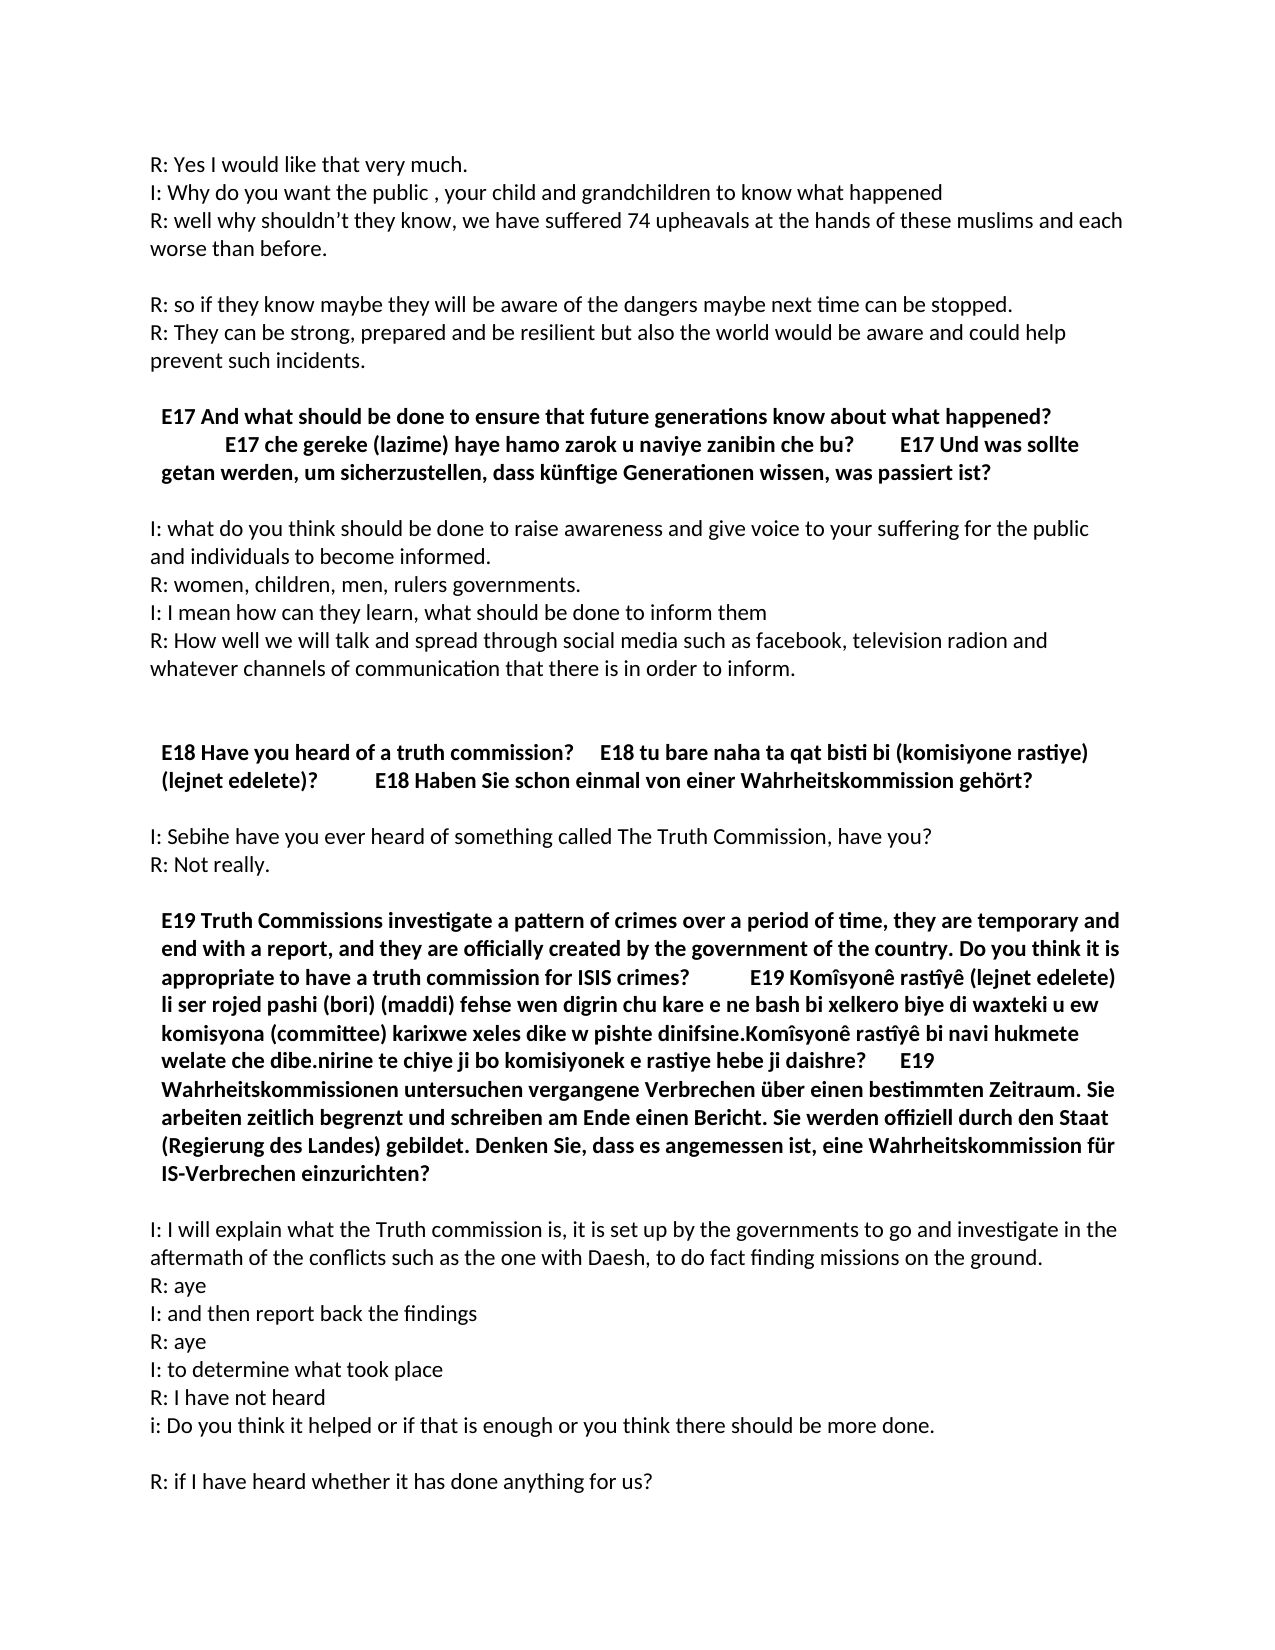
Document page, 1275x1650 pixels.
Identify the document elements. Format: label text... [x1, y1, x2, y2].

text R: if I have heard whether it has done anything for us? [150, 1467, 1125, 1495]
text R: Yes I would like that very much. [150, 150, 1125, 178]
text I: I mean how can they learn, what should be done to inform them [150, 598, 1125, 626]
text R: women, children, men, rulers governments. [150, 570, 1125, 598]
text I: Why do you want the public , your child and grandchildren to know what happened [150, 178, 1125, 206]
text R: aye [150, 1327, 1125, 1355]
text R: aye [150, 1271, 1125, 1299]
text I: to determine what took place [150, 1355, 1125, 1383]
text I: I will explain what the Truth commission is, it is set up by the governments to go and investigate in the aftermath of the conflicts such as the one with Daesh, to do fact finding missions on the ground. [150, 1215, 1125, 1271]
text R: well why shouldn’t they know, we have suffered 74 upheavals at the hands of these muslims and each worse than before. [150, 206, 1125, 262]
text i: Do you think it helped or if that is enough or you think there should be more done. [150, 1411, 1125, 1439]
text I: Sebihe have you ever heard of something called The Truth Commission, have you? [150, 822, 1125, 851]
text E17 And what should be done to ensure that future generations know about what happened? E17 che gereke (lazime) haye hamo zarok u naviye zanibin che bu? E17 Und was sollte getan werden, um sicherzustellen, dass künftige Generationen wissen, was passiert ist? [161, 402, 1125, 486]
text R: They can be strong, prepared and be resilient but also the world would be aware and could help prevent such incidents. [150, 318, 1125, 374]
text R: so if they know maybe they will be aware of the dangers maybe next time can be stopped. [150, 290, 1125, 318]
text I: what do you think should be done to raise awareness and give voice to your suffering for the public and individuals to become informed. [150, 514, 1125, 570]
text I: and then report back the findings [150, 1299, 1125, 1327]
text R: I have not heard [150, 1383, 1125, 1411]
text R: How well we will talk and spread through social media such as facebook, television radion and whatever channels of communication that there is in order to inform. [150, 626, 1125, 682]
text E19 Truth Commissions investigate a pattern of crimes over a period of time, they are temporary and end with a report, and they are officially created by the government of the country. Do you think it is appropriate to have a truth commission for ISIS crimes? E19 Komîsyonê rastîyê (lejnet edelete) li ser rojed pashi (bori) (maddi) fehse wen digrin chu kare e ne bash bi xelkero biye di waxteki u ew komisyona (committee) karixwe xeles dike w pishte dinifsine.Komîsyonê rastîyê bi navi hukmete welate che dibe.nirine te chiye ji bo komisiyonek e rastiye hebe ji daishre? E19 Wahrheitskommissionen untersuchen vergangene Verbrechen über einen bestimmten Zeitraum. Sie arbeiten zeitlich begrenzt und schreiben am Ende einen Bericht. Sie werden offiziell durch den Staat (Regierung des Landes) gebildet. Denken Sie, dass es angemessen ist, eine Wahrheitskommission für IS-Verbrechen einzurichten? [161, 907, 1125, 1187]
text E18 Have you heard of a truth commission? E18 tu bare naha ta qat bisti bi (komisiyone rastiye)(lejnet edelete)? E18 Haben Sie schon einmal von einer Wahrheitskommission gehört? [161, 738, 1125, 794]
text R: Not really. [150, 851, 1125, 878]
